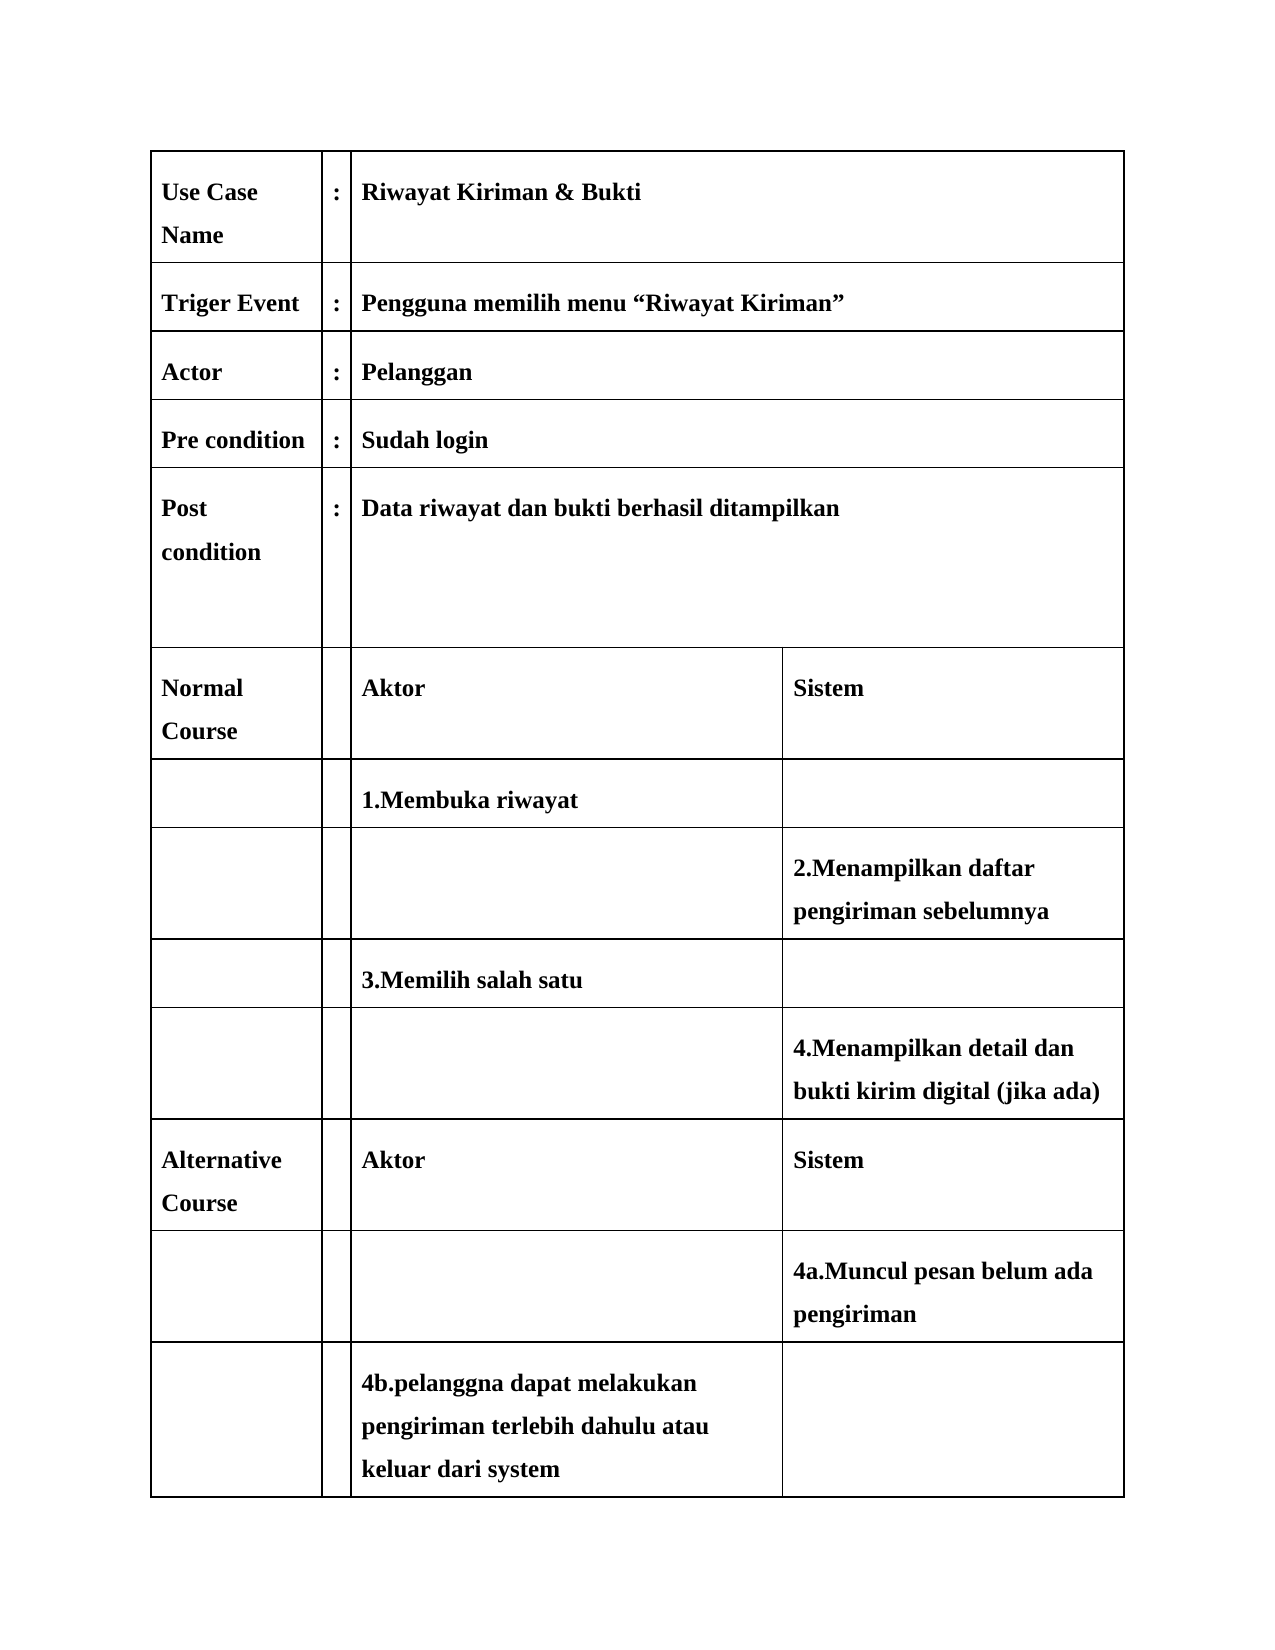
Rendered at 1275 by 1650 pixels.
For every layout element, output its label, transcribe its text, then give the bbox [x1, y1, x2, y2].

table_cell [352, 1231, 782, 1341]
table_cell 4a.Muncul pesan belum ada pengiriman [783, 1231, 1123, 1341]
table_cell Data riwayat dan bukti berhasil ditampilkan [352, 468, 1123, 647]
table_cell [352, 828, 782, 938]
table_cell [152, 1231, 321, 1341]
table_cell : [323, 263, 350, 330]
table_cell 4.Menampilkan detail dan bukti kirim digital (jika ada) [783, 1008, 1123, 1118]
table_cell Pelanggan [352, 332, 1123, 398]
table_header : [323, 152, 350, 262]
table_cell [323, 1120, 350, 1230]
table_cell Post condition [152, 468, 321, 647]
table_cell Normal Course [152, 648, 321, 758]
table_cell [323, 1343, 350, 1496]
table_cell Sistem [783, 1120, 1123, 1230]
table_cell [323, 940, 350, 1007]
table_cell 3.Memilih salah satu [352, 940, 782, 1007]
table_cell Aktor [352, 648, 782, 758]
table_cell [323, 828, 350, 938]
table_cell : [323, 400, 350, 467]
table_cell : [323, 332, 350, 398]
table_cell 4b.pelanggna dapat melakukan pengiriman terlebih dahulu atau keluar dari system [352, 1343, 782, 1496]
table_cell Aktor [352, 1120, 782, 1230]
table_cell [783, 1343, 1123, 1496]
table_cell [152, 828, 321, 938]
table_cell 2.Menampilkan daftar pengiriman sebelumnya [783, 828, 1123, 938]
table_cell [323, 1008, 350, 1118]
table_cell [783, 940, 1123, 1007]
table_cell [323, 760, 350, 827]
table_cell [323, 648, 350, 758]
table_cell [352, 1008, 782, 1118]
table_cell : [323, 468, 350, 647]
table_cell [152, 1343, 321, 1496]
table_cell Sudah login [352, 400, 1123, 467]
table_cell Actor [152, 332, 321, 398]
table_cell [323, 1231, 350, 1341]
table_header Use Case Name [152, 152, 321, 262]
table_header Riwayat Kiriman & Bukti [352, 152, 1123, 262]
table_cell [783, 760, 1123, 827]
table_cell Alternative Course [152, 1120, 321, 1230]
table_cell 1.Membuka riwayat [352, 760, 782, 827]
table_cell Pre condition [152, 400, 321, 467]
table_cell Triger Event [152, 263, 321, 330]
table_cell Pengguna memilih menu “Riwayat Kiriman” [352, 263, 1123, 330]
table_cell [152, 760, 321, 827]
table_cell [152, 940, 321, 1007]
table_cell Sistem [783, 648, 1123, 758]
table_cell [152, 1008, 321, 1118]
